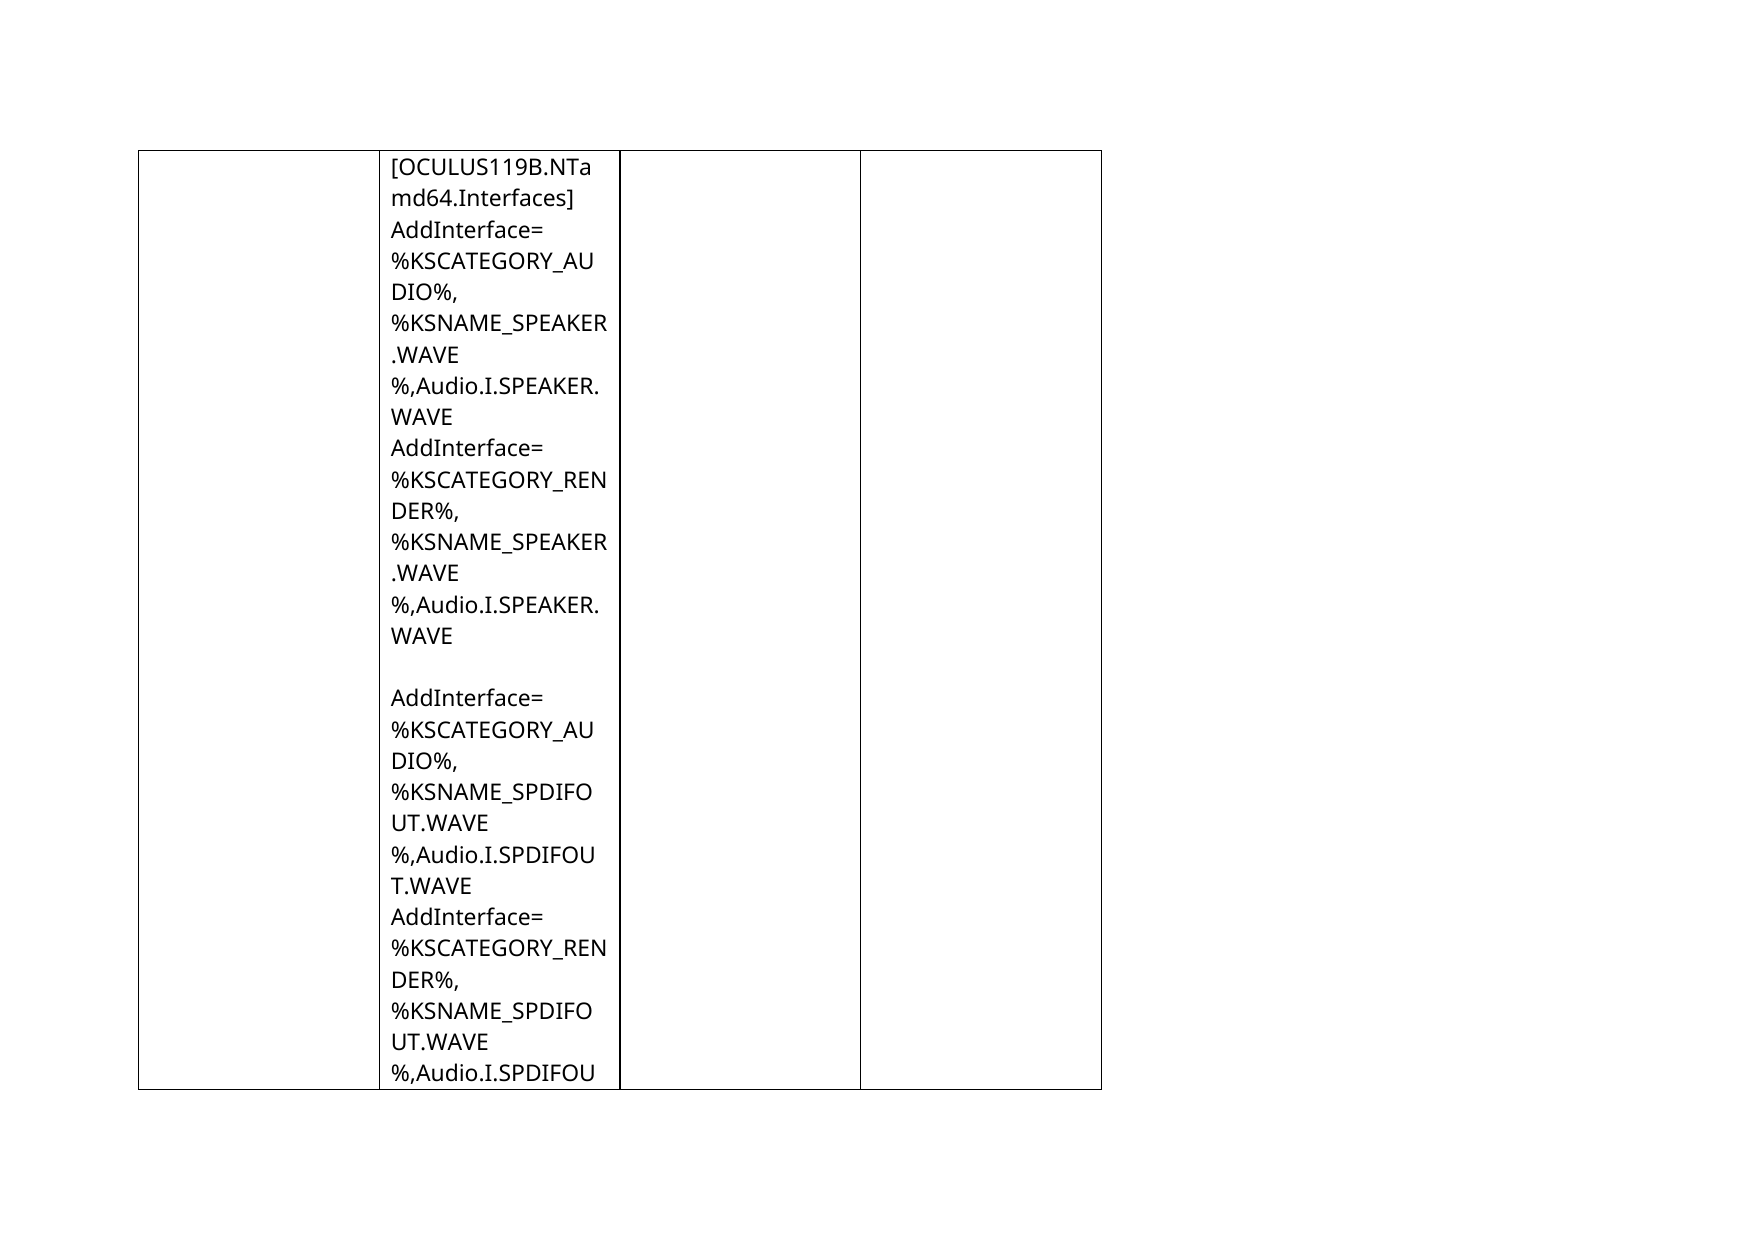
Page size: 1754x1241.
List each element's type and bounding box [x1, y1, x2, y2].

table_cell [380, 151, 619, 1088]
table_cell [621, 151, 860, 1088]
table_cell [861, 151, 1101, 1088]
table_cell [139, 151, 379, 1088]
